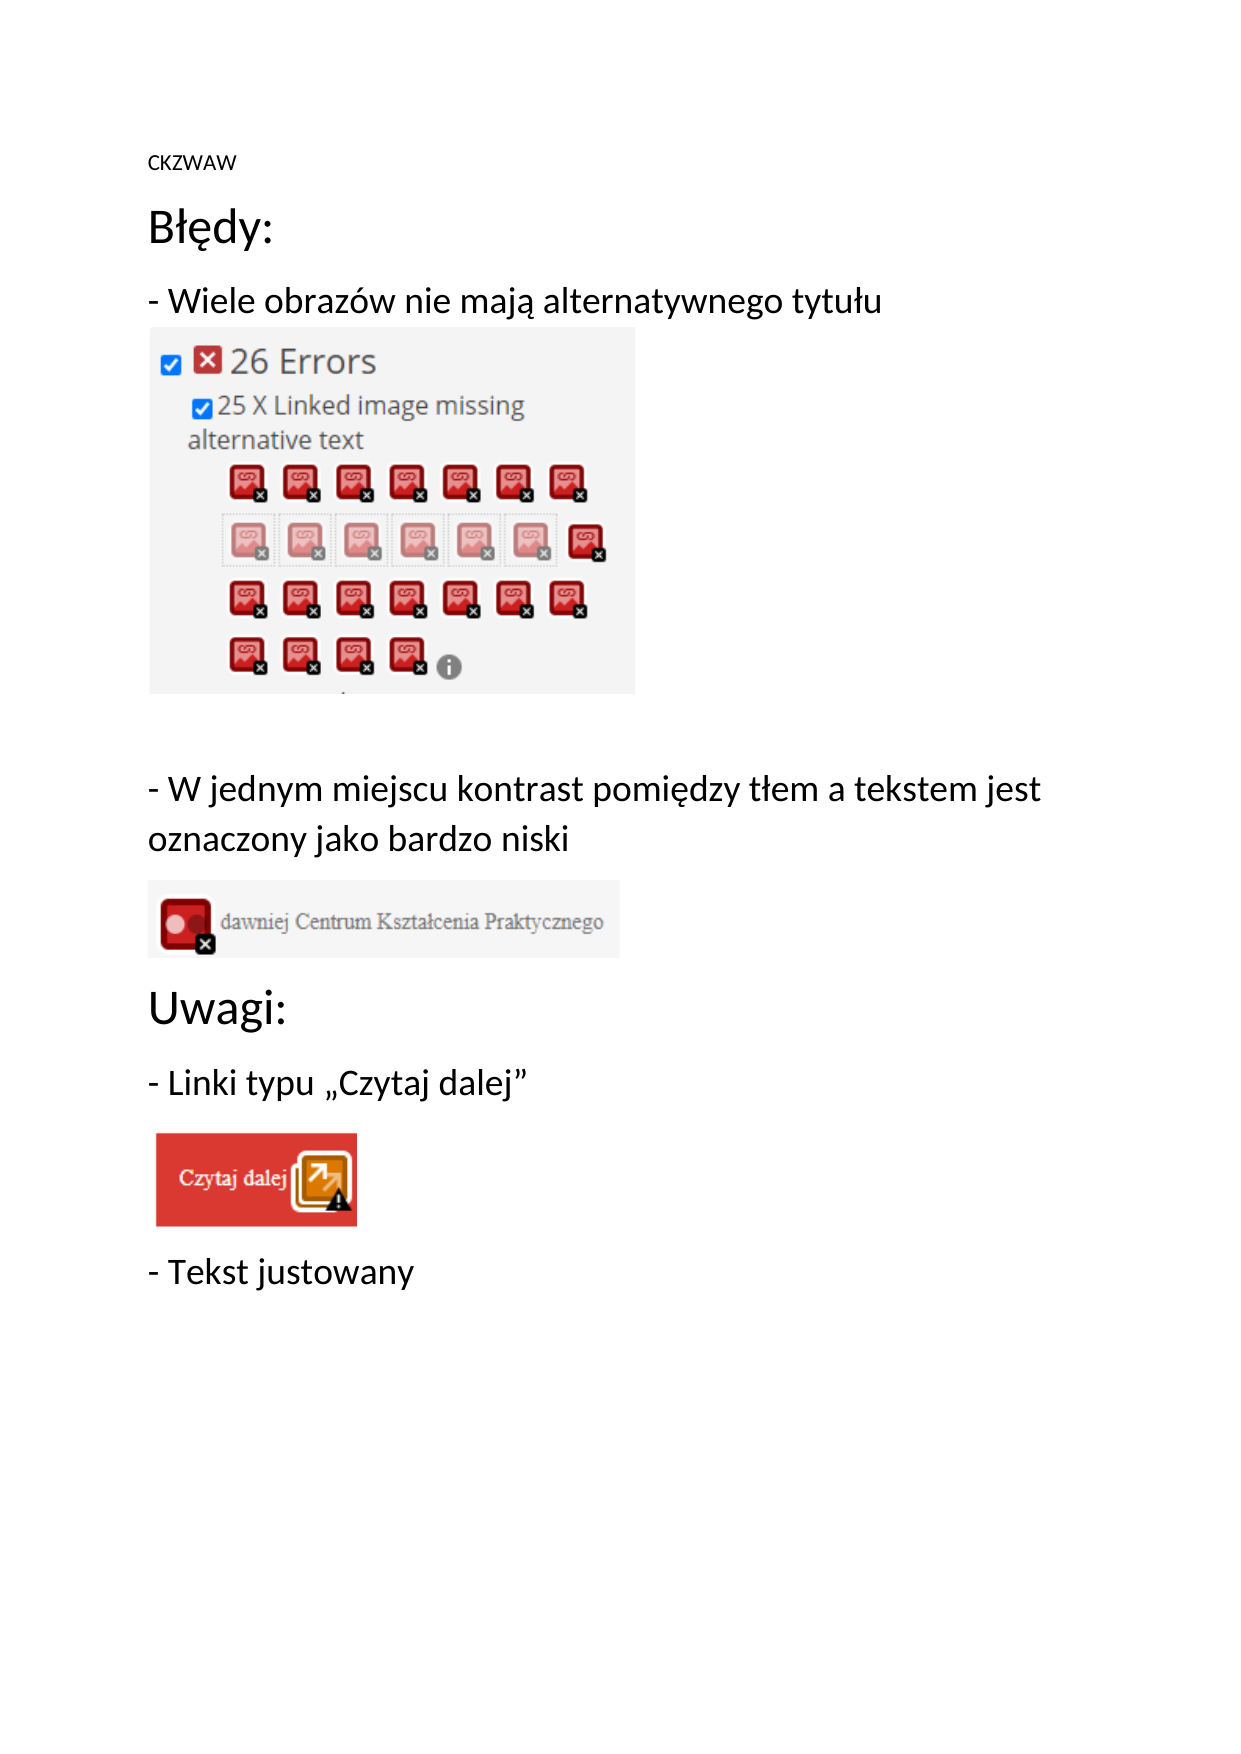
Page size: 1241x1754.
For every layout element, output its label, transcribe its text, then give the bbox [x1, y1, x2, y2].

text - W jednym miejscu kontrast pomiędzy tłem a tekstem jest oznaczony jako bardzo niski [148, 765, 1093, 860]
text Uwagi: [148, 976, 1093, 1037]
text CKZWAW [148, 148, 1093, 176]
picture [147, 880, 620, 958]
picture [147, 327, 636, 694]
text - Tekst justowany [148, 1248, 1093, 1294]
picture [147, 1124, 357, 1230]
text - Linki typu „Czytaj dalej” [148, 1058, 1093, 1104]
text Błędy: [148, 194, 1093, 256]
text - Wiele obrazów nie mają alternatywnego tytułu [148, 277, 1093, 323]
